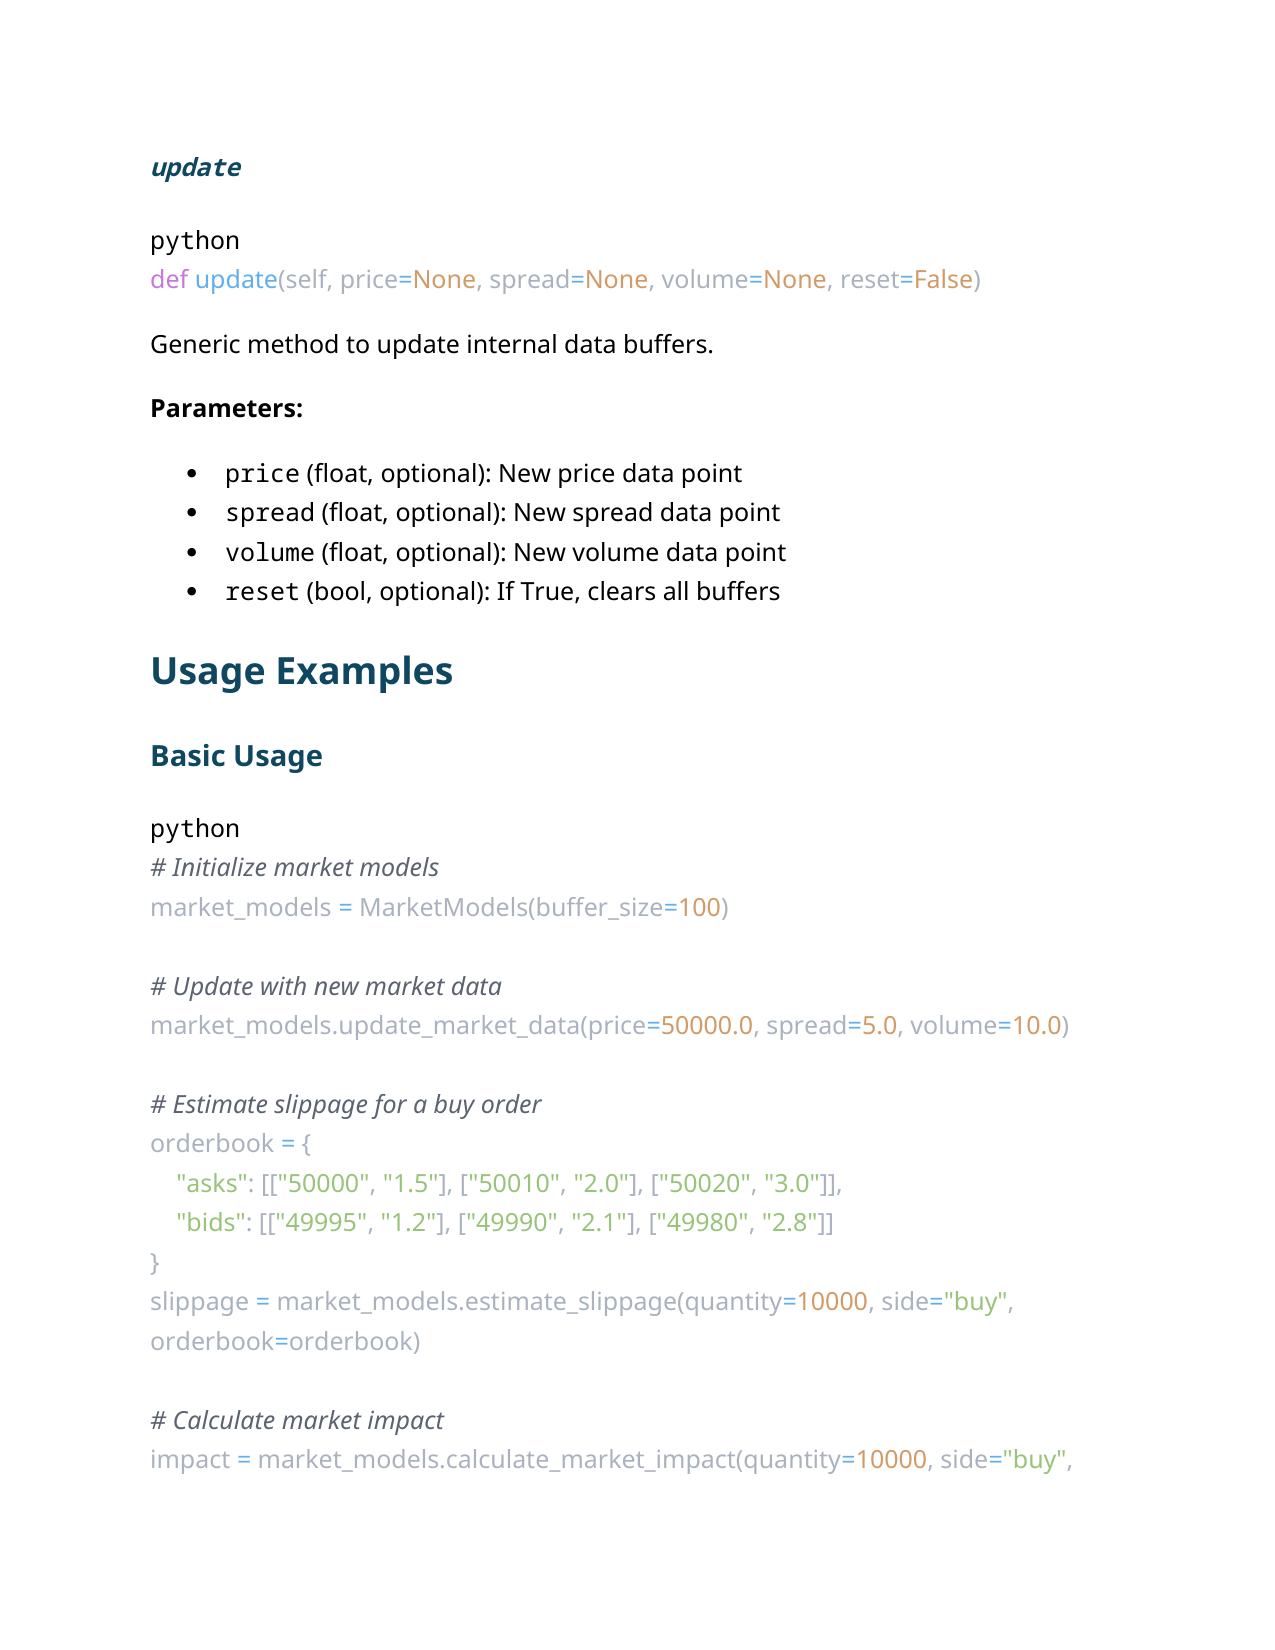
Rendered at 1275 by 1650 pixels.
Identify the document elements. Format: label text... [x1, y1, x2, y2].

list volume (float, optional): New volume data point [187, 534, 1125, 569]
subtitle Usage Examples [150, 645, 1125, 696]
text Generic method to update internal data buffers. [150, 327, 1125, 361]
text python [150, 810, 1125, 844]
text def update(self, price=None, spread=None, volume=None, reset=False) [150, 262, 1125, 296]
list reset (bool, optional): If True, clears all buffers [187, 574, 1125, 608]
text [150, 850, 1125, 1476]
subtitle update [150, 150, 1125, 184]
subtitle Basic Usage [150, 735, 1125, 775]
text python [150, 223, 1125, 257]
text Parameters: [150, 391, 1125, 425]
list spread (float, optional): New spread data point [187, 495, 1125, 529]
list price (float, optional): New price data point [187, 456, 1125, 490]
